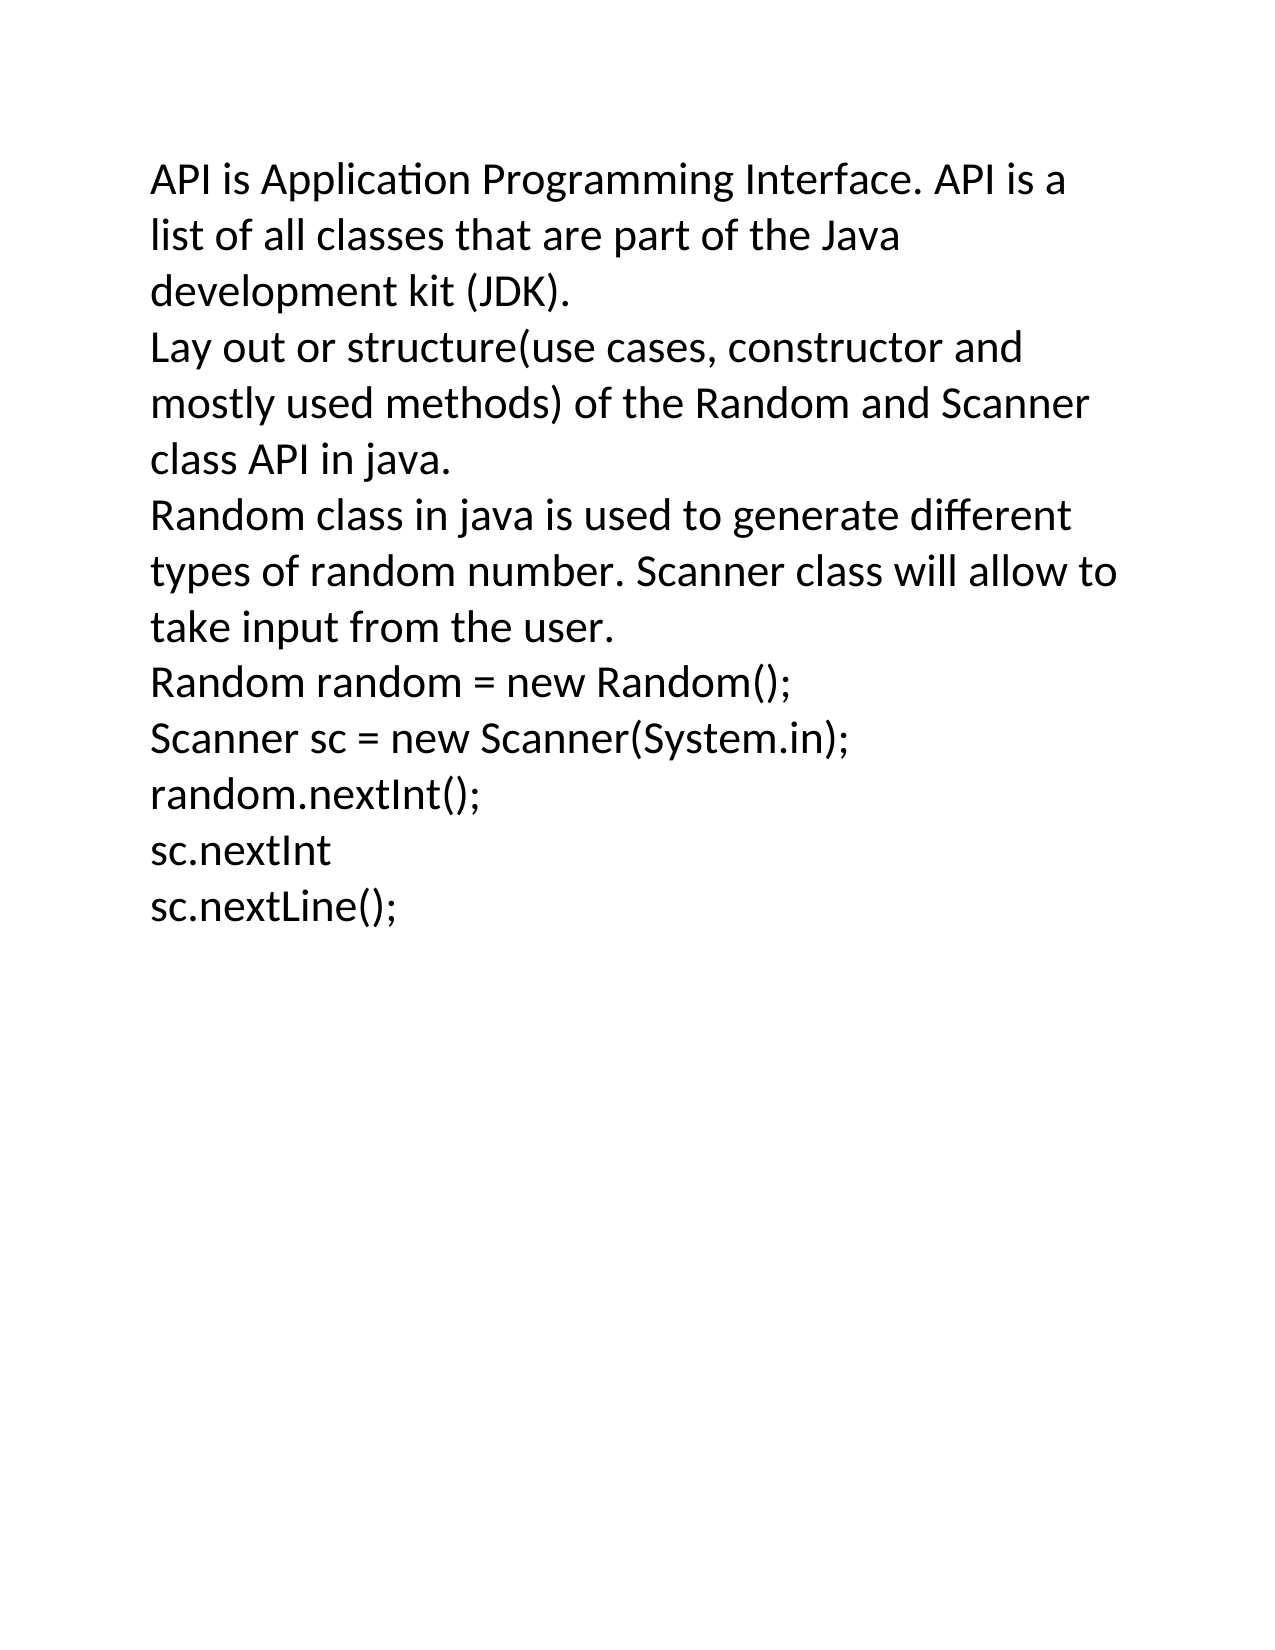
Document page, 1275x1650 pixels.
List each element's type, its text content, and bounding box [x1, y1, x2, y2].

text sc.nextInt [150, 821, 1125, 877]
text API is Application Programming Interface. API is a list of all classes that are part of the Java development kit (JDK). [150, 150, 1125, 318]
text Random class in java is used to generate different types of random number. Scanner class will allow to take input from the user. [150, 486, 1125, 653]
text Scanner sc = new Scanner(System.in); [150, 709, 1125, 765]
text Lay out or structure(use cases, constructor and mostly used methods) of the Random and Scanner class API in java. [150, 318, 1125, 486]
text sc.nextLine(); [150, 877, 1125, 933]
text Random random = new Random(); [150, 653, 1125, 709]
text random.nextInt(); [150, 765, 1125, 821]
